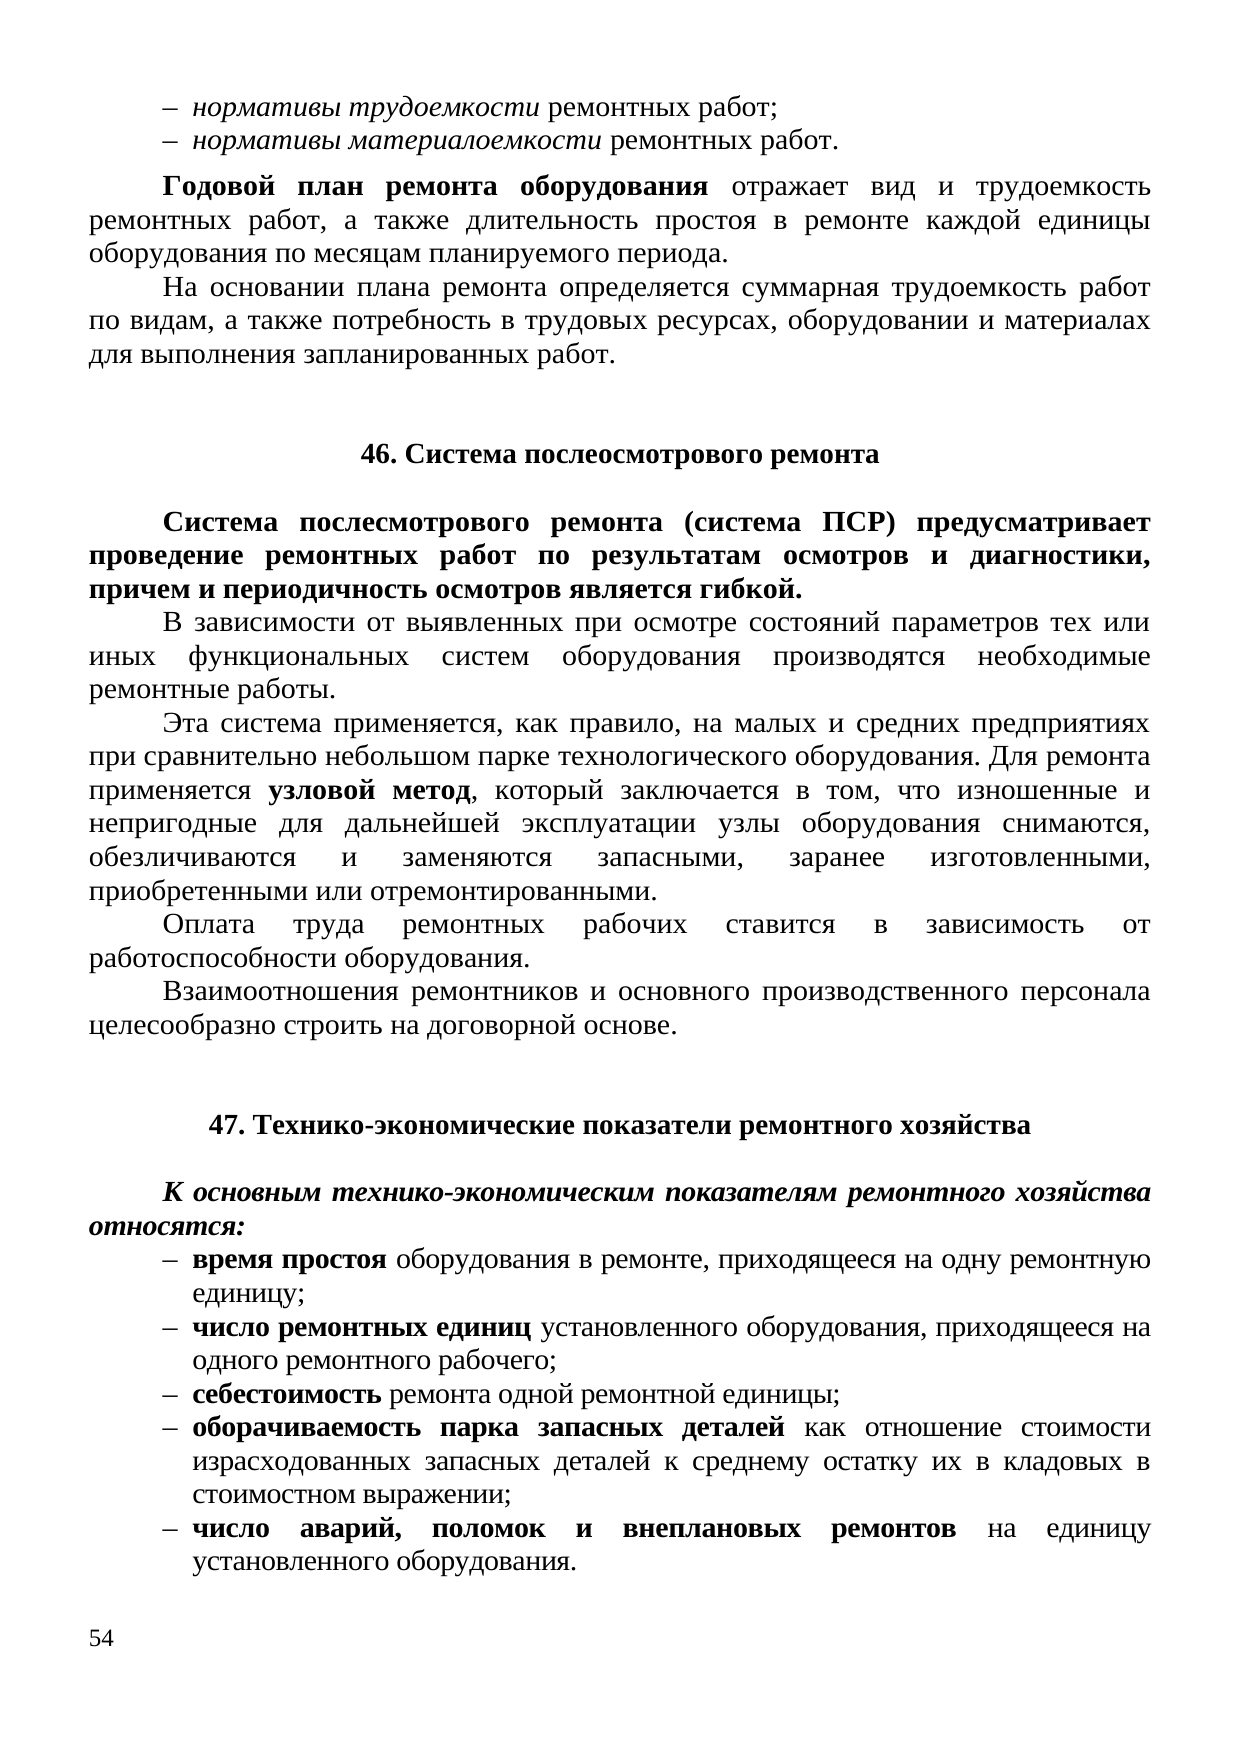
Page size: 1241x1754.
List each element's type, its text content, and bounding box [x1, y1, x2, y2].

text Оплата труда ремонтных рабочих ставится в зависимость от работоспособности оборудования. [89, 906, 1152, 973]
list нормативы материалоемкости ремонтных работ. [162, 122, 1152, 156]
text Годовой план ремонта оборудования отражает вид и трудоемкость ремонтных работ, а также длительность простоя в ремонте каждой единицы оборудования по месяцам планируемого периода. [89, 168, 1152, 269]
text Эта система применяется, как правило, на малых и средних предприятиях при сравнительно небольшом парке технологического оборудования. Для ремонта применяется узловой метод, который заключается в том, что изношенные и непригодные для дальнейшей эксплуатации узлы оборудования снимаются, обезличиваются и заменяются запасными, заранее изготовленными, приобретенными или отремонтированными. [89, 705, 1152, 906]
subtitle 46. Система послеосмотрового ремонта [89, 437, 1152, 470]
list себестоимость ремонта одной ремонтной единицы; [162, 1376, 1152, 1409]
text К основным технико-экономическим показателям ремонтного хозяйства относятся: [89, 1174, 1152, 1242]
subtitle 47. Технико-экономические показатели ремонтного хозяйства [89, 1107, 1152, 1141]
text В зависимости от выявленных при осмотре состояний параметров тех или иных функциональных систем оборудования производятся необходимые ремонтные работы. [89, 604, 1152, 705]
text Система послесмотрового ремонта (система ПСР) предусматривает проведение ремонтных работ по результатам осмотров и диагностики, причем и периодичность осмотров является гибкой. [89, 504, 1152, 604]
list время простоя оборудования в ремонте, приходящееся на одну ремонтную единицу; [162, 1242, 1152, 1309]
list оборачиваемость парка запасных деталей как отношение стоимости израсходованных запасных деталей к среднему остатку их в кладовых в стоимостном выражении; [162, 1409, 1152, 1510]
list число аварий, поломок и внеплановых ремонтов на единицу установленного оборудования. [162, 1510, 1152, 1577]
text Взаимоотношения ремонтников и основного производственного персонала целесообразно строить на договорной основе. [89, 973, 1152, 1040]
list число ремонтных единиц установленного оборудования, приходящееся на одного ремонтного рабочего; [162, 1309, 1152, 1376]
text На основании плана ремонта определяется суммарная трудоемкость работ по видам, а также потребность в трудовых ресурсах, оборудовании и материалах для выполнения запланированных работ. [89, 269, 1152, 369]
list нормативы трудоемкости ремонтных работ; [162, 89, 1152, 122]
